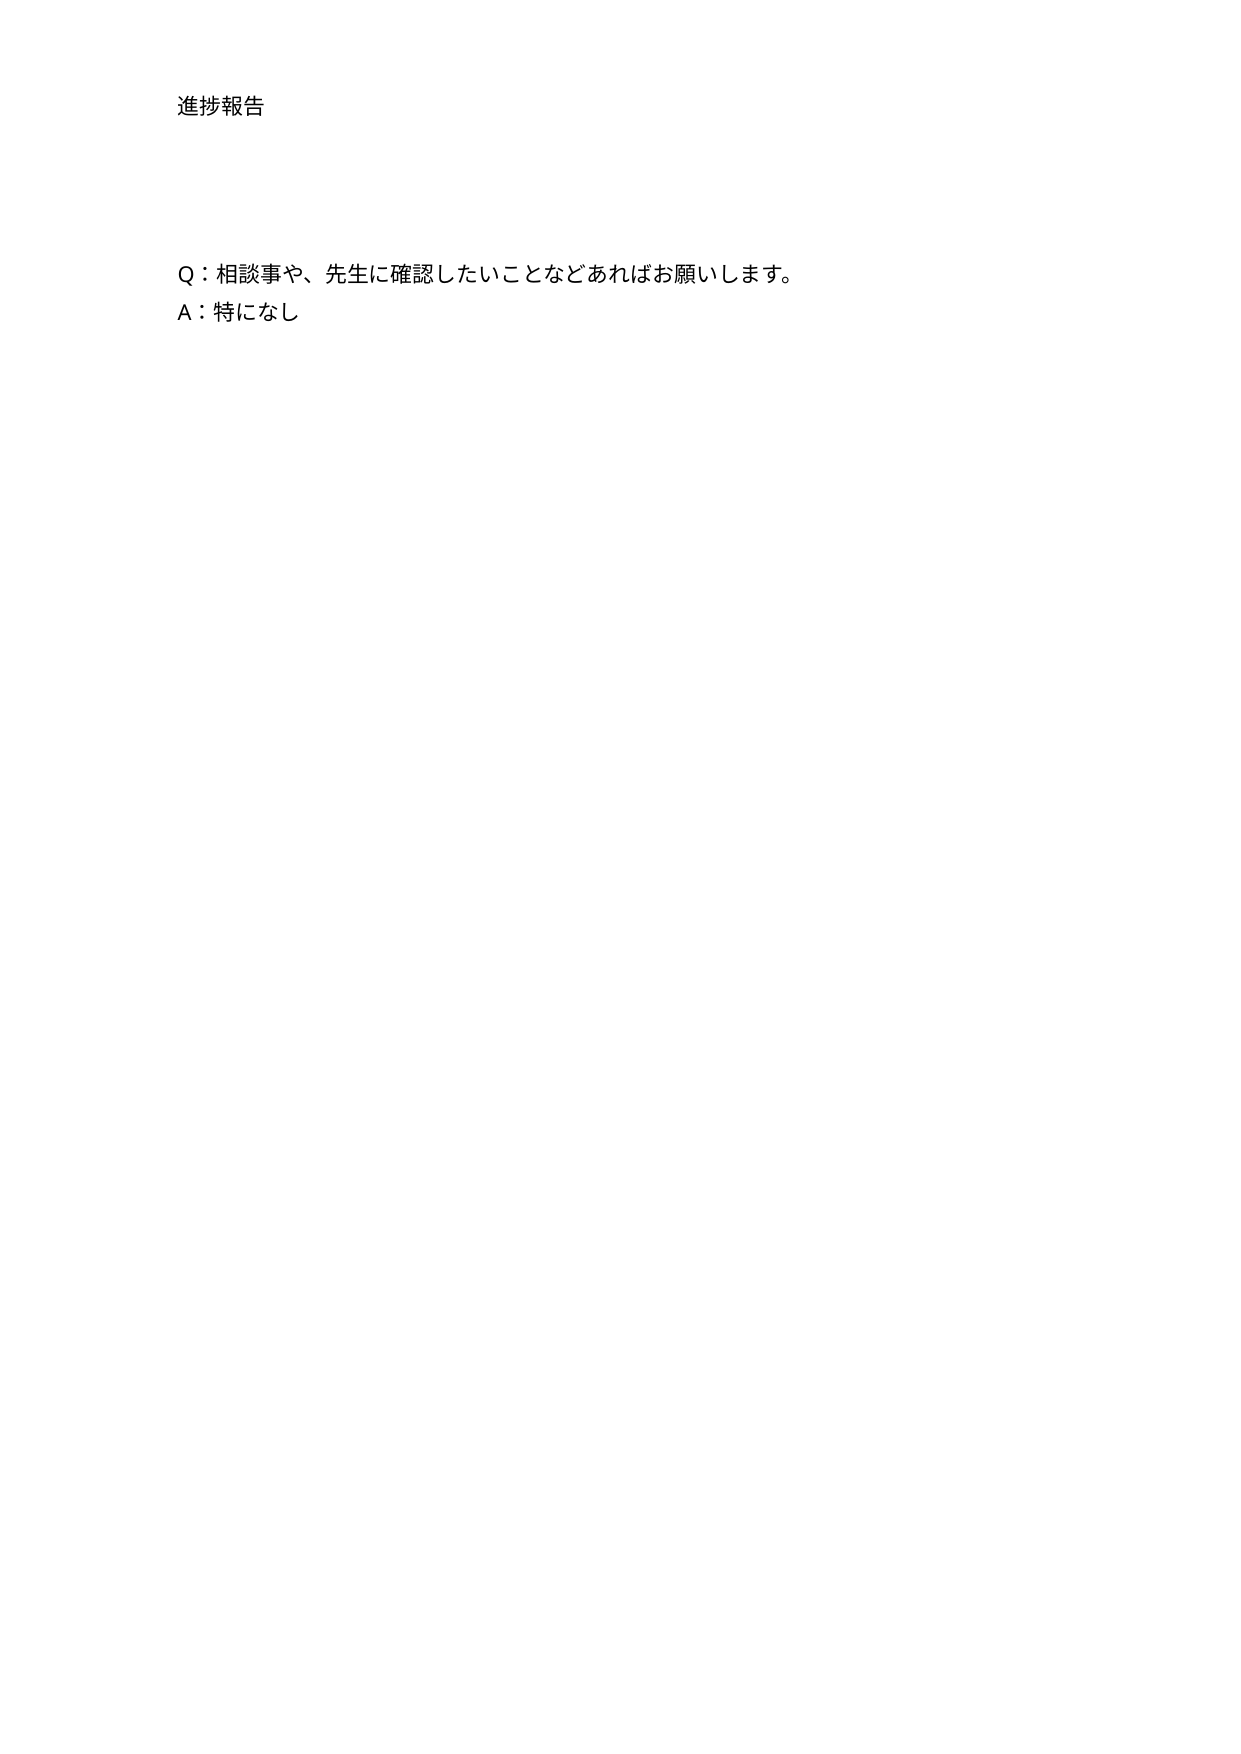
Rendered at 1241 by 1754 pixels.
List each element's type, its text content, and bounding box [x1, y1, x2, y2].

text A：特になし [177, 292, 1063, 329]
text Q：相談事や、先生に確認したいことなどあればお願いします。 [177, 254, 1063, 292]
